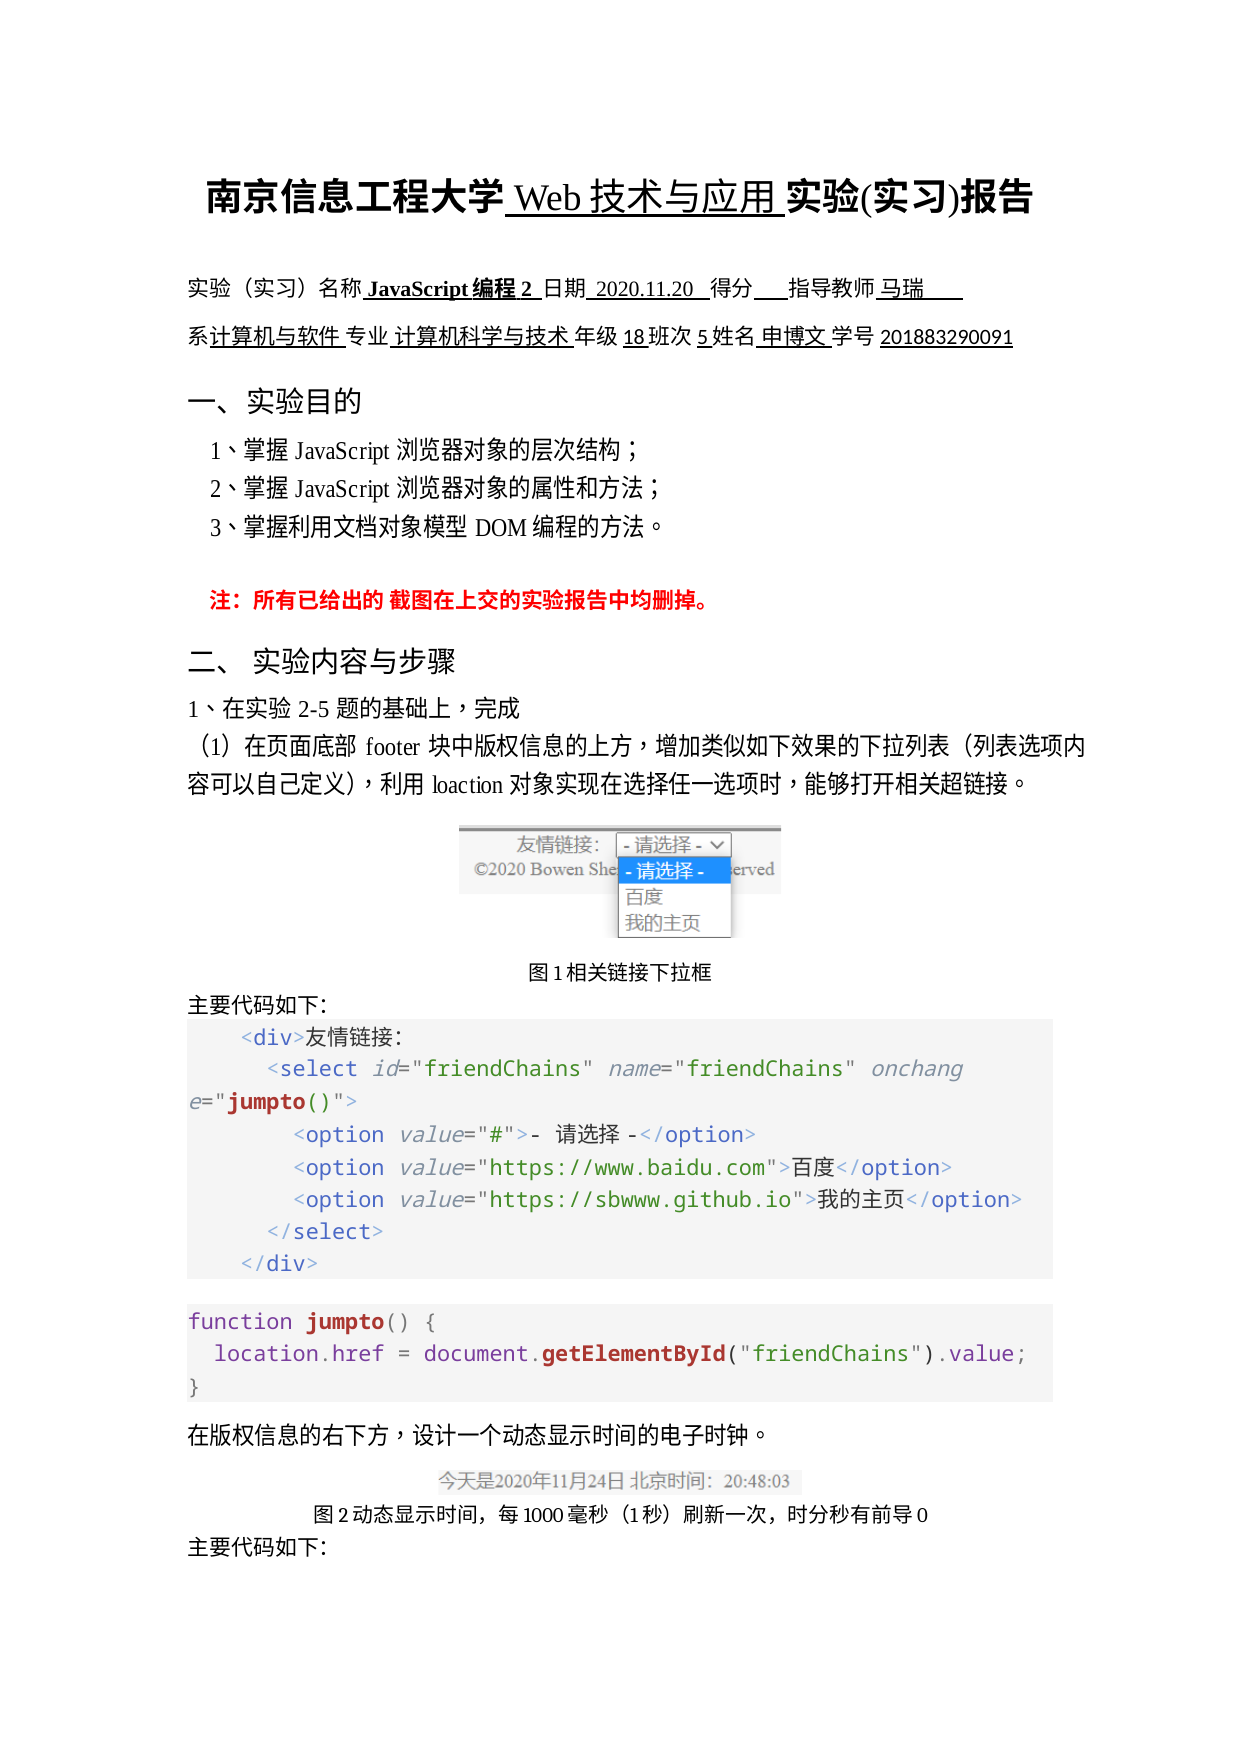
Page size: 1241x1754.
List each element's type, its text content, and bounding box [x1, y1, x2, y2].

text </div> [187, 1247, 1053, 1279]
text <div>友情链接： [187, 1019, 1053, 1052]
text 实验（实习）名称 JavaScript编程2 日期 2020.11.20 得分 指导教师 马瑞 [187, 270, 1053, 303]
text } [187, 1369, 1053, 1402]
text <option value="https://sbwww.github.io">我的主页</option> [187, 1182, 1053, 1214]
picture [438, 1470, 802, 1495]
text 主要代码如下： [187, 1530, 1053, 1561]
text 主要代码如下： [187, 988, 1053, 1019]
text </select> [187, 1214, 1053, 1247]
text <select id="friendChains" name="friendChains" onchange="jumpto()"> [187, 1052, 1053, 1117]
text 图 1 相关链接下拉框 [187, 955, 1053, 988]
picture [459, 825, 782, 938]
text location.href = document.getElementById("friendChains").value; [187, 1337, 1053, 1369]
text <option value="#">- 请选择 -</option> [187, 1117, 1053, 1149]
text 一、实验目的 [187, 367, 1053, 432]
text 二、 实验内容与步骤 [187, 627, 1053, 692]
text 系计算机与软件 专业 计算机科学与技术 年级18班次5姓名 申博文 学号201883290091 [187, 319, 1053, 351]
text 注：所有已给出的 截图在上交的实验报告中均删掉。 [187, 562, 1053, 627]
text <option value="https://www.baidu.com">百度</option> [187, 1149, 1053, 1182]
text function jumpto() { [187, 1304, 1053, 1337]
text 图 2 动态显示时间，每1000毫秒（1秒）刷新一次，时分秒有前导0 [187, 1497, 1053, 1530]
text 南京信息工程大学 Web技术与应用 实验(实习)报告 [187, 162, 1053, 227]
